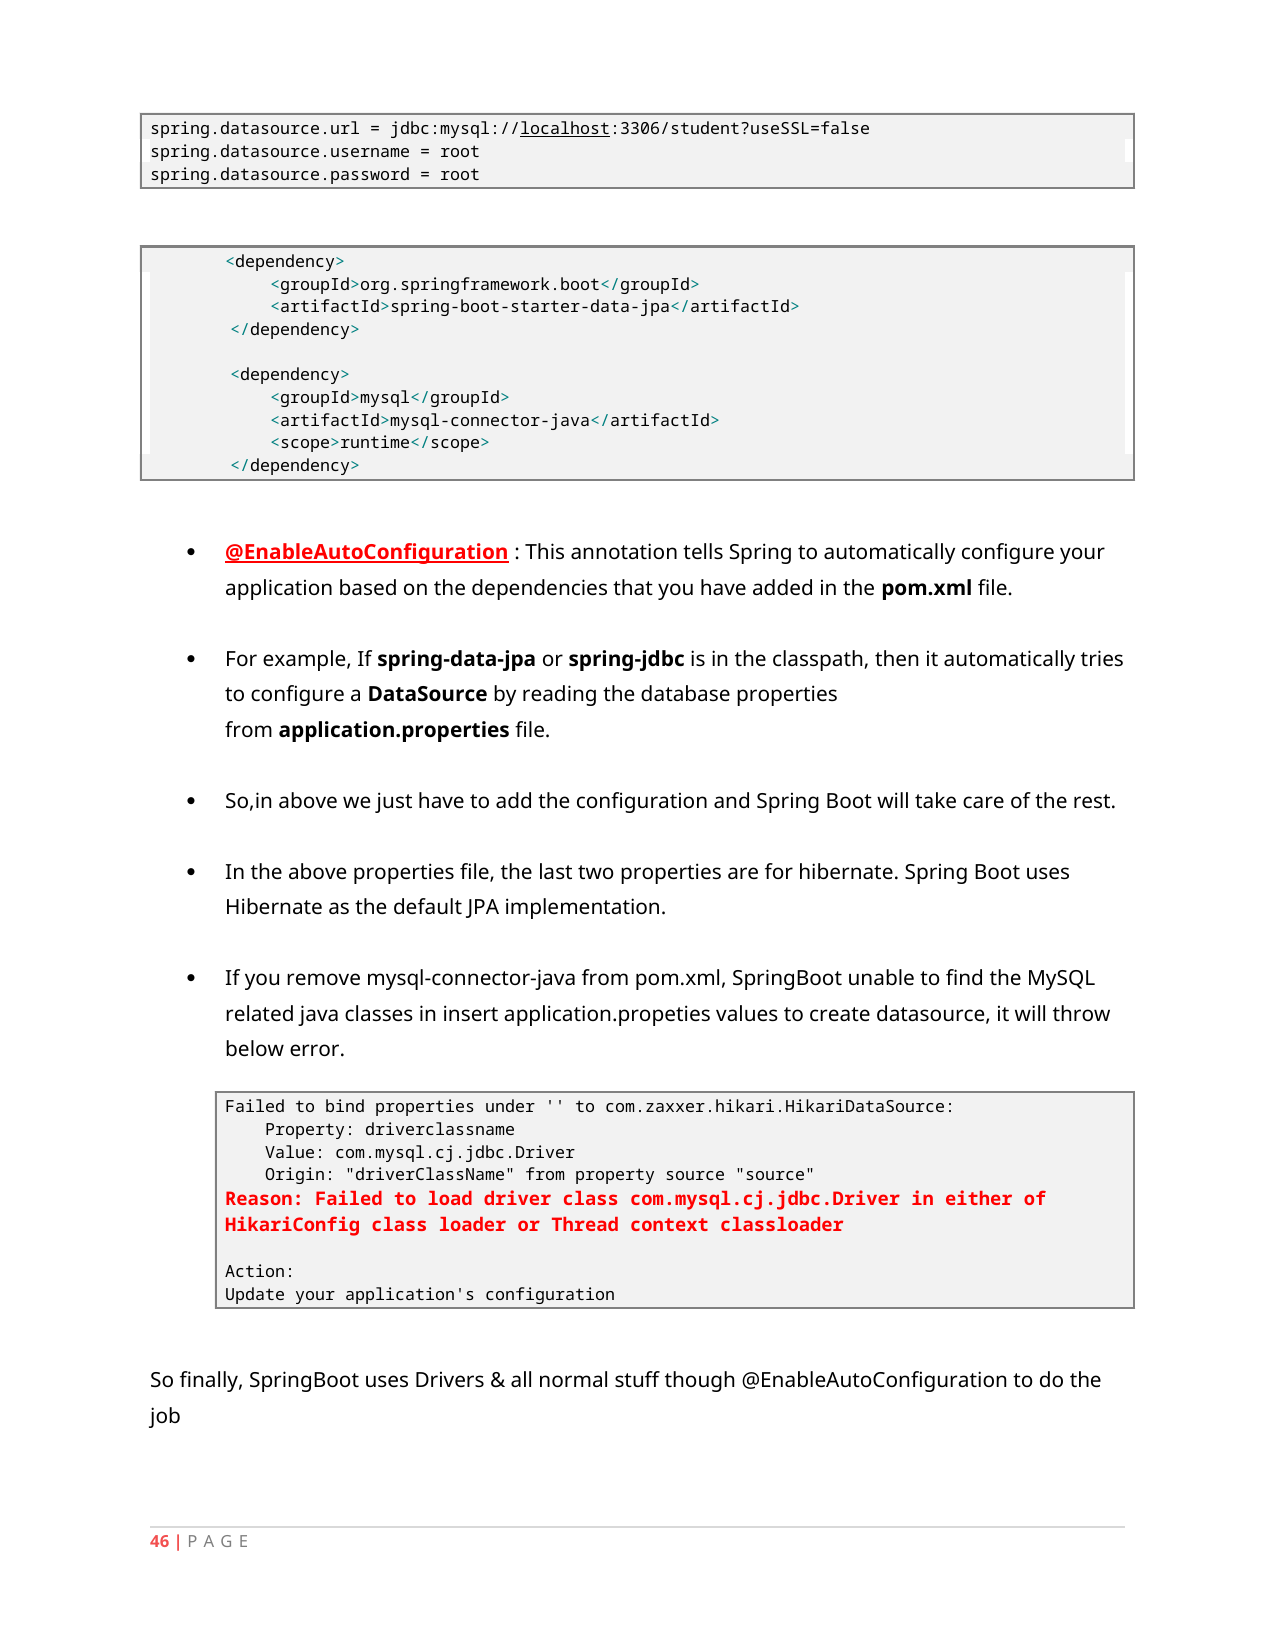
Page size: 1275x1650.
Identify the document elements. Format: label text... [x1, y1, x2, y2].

text <dependency> [142, 248, 1133, 272]
text <artifactId>spring-boot-starter-data-jpa</artifactId> [150, 295, 1125, 318]
text <groupId>mysql</groupId> [150, 386, 1125, 408]
text </dependency> [142, 450, 1133, 479]
text Failed to bind properties under '' to com.zaxxer.hikari.HikariDataSource: [217, 1093, 1133, 1113]
text Value: com.mysql.cj.jdbc.Driver [217, 1136, 1133, 1159]
text <scope>runtime</scope> [150, 431, 1125, 450]
text <dependency> [150, 363, 1125, 386]
text So finally, SpringBoot uses Drivers & all normal stuff though @EnableAutoConfiguration to do the job [150, 1365, 1125, 1429]
text Action: [217, 1255, 1133, 1278]
text Property: driverclassname [217, 1113, 1133, 1136]
list So,in above we just have to add the configuration and Spring Boot will take care of the rest. [187, 786, 1125, 814]
list In the above properties file, the last two properties are for hibernate. Spring Boot uses Hibernate as the default JPA implementation. [187, 857, 1125, 921]
text Update your application's configuration [217, 1278, 1133, 1307]
text spring.datasource.password = root [142, 158, 1133, 187]
text spring.datasource.url = jdbc:mysql://localhost:3306/student?useSSL=false [142, 115, 1133, 139]
list @EnableAutoConfiguration : This annotation tells Spring to automatically configure your application based on the dependencies that you have added in the pom.xml file. [187, 537, 1125, 601]
text </dependency> [150, 318, 1125, 340]
list For example, If spring-data-jpa or spring-jdbc is in the classpath, then it automatically tries to configure a DataSource by reading the database properties from application.properties file. [187, 644, 1125, 743]
text <artifactId>mysql-connector-java</artifactId> [150, 408, 1125, 431]
text <groupId>org.springframework.boot</groupId> [150, 272, 1125, 295]
text Origin: "driverClassName" from property source "source" [217, 1159, 1133, 1182]
list If you remove mysql-connector-java from pom.xml, SpringBoot unable to find the MySQL related java classes in insert application.propeties values to create datasource, it will throw below error. [187, 963, 1125, 1063]
text Reason: Failed to load driver class com.mysql.cj.jdbc.Driver in either of HikariConfig class loader or Thread context classloader [217, 1182, 1133, 1233]
text spring.datasource.username = root [150, 139, 1125, 158]
